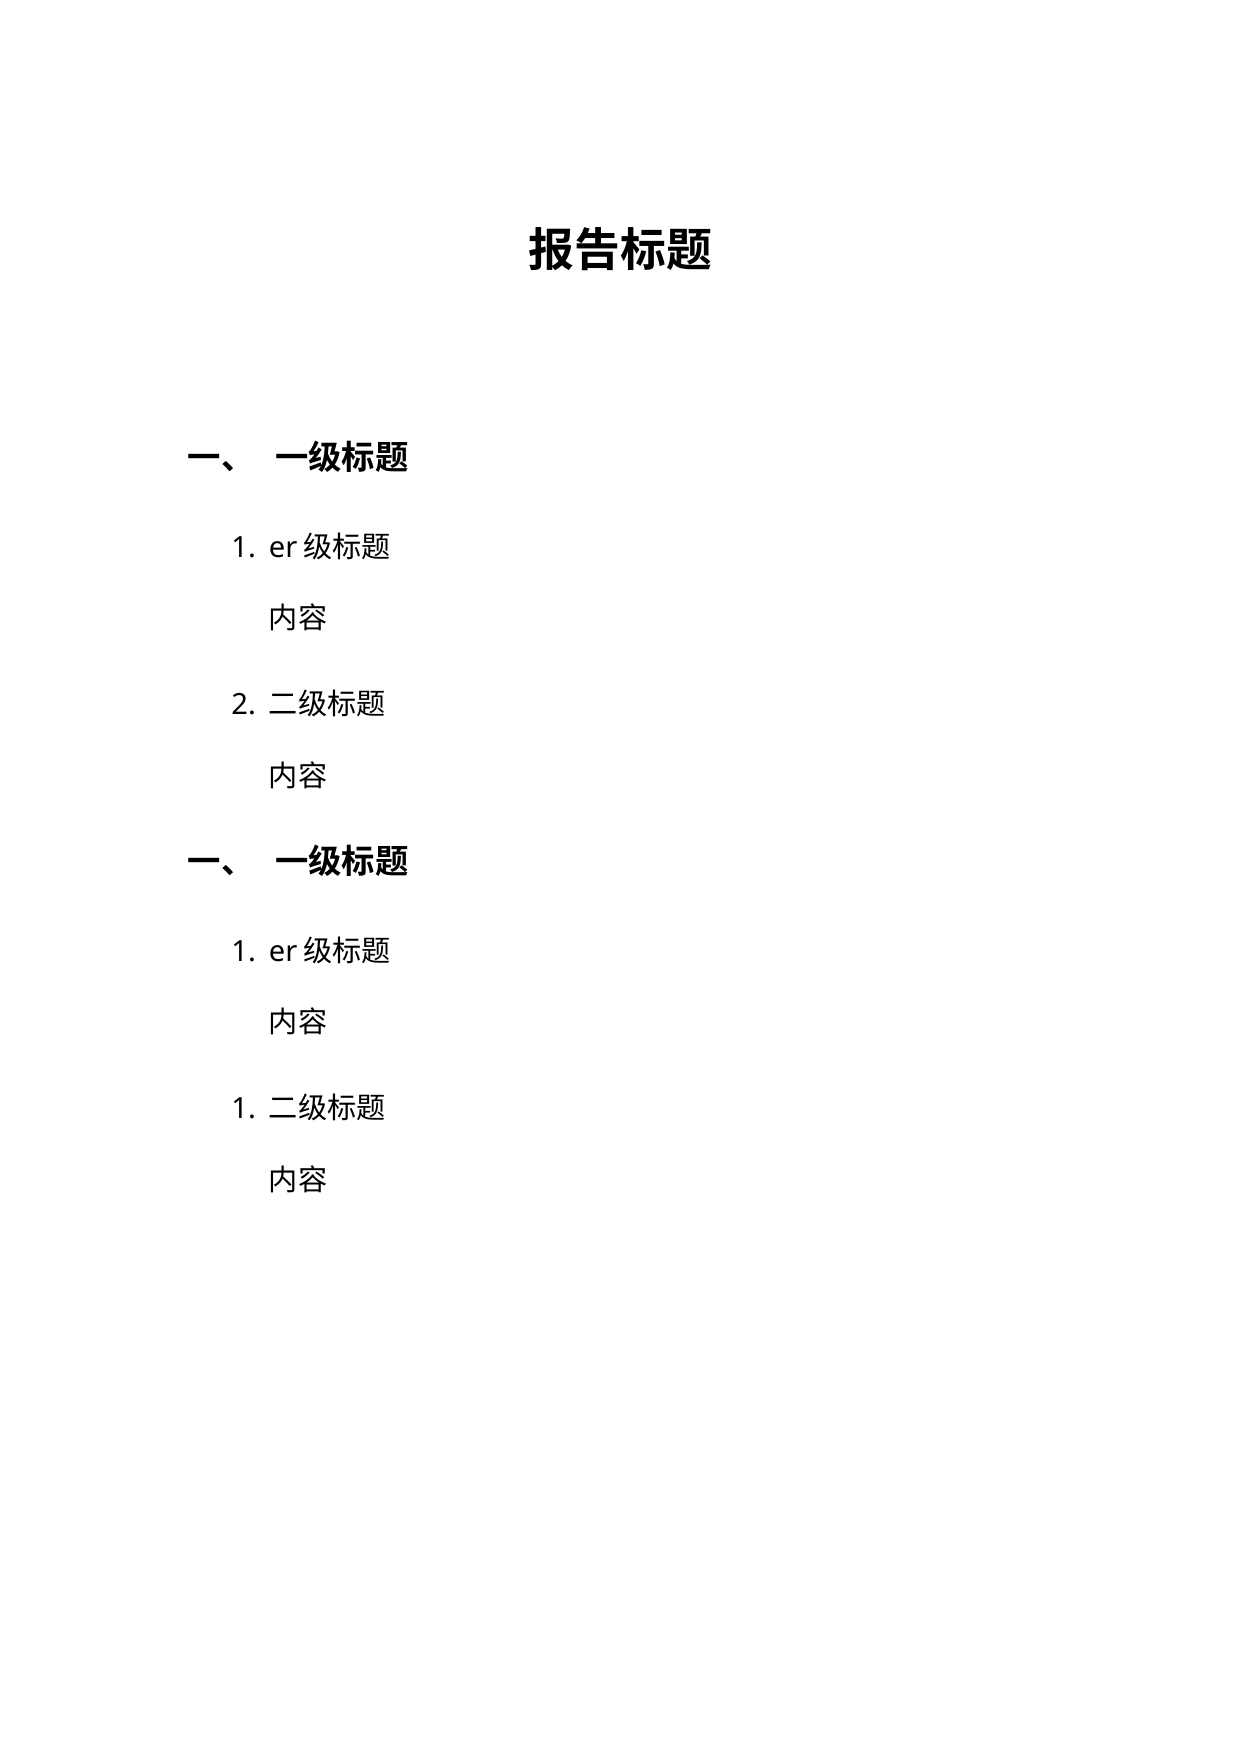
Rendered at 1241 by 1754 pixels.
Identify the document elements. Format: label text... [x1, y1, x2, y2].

text 内容 [269, 583, 1053, 648]
list er级标题 [231, 916, 1053, 981]
subtitle 报告标题 [187, 197, 1053, 295]
list 一级标题 [187, 827, 1053, 892]
text 内容 [269, 1145, 1053, 1210]
text 内容 [269, 741, 1053, 806]
list 一级标题 [187, 423, 1053, 488]
list er级标题 [231, 512, 1053, 577]
list 二级标题 [231, 1073, 1053, 1138]
list 二级标题 [231, 669, 1053, 734]
text 内容 [269, 987, 1053, 1052]
